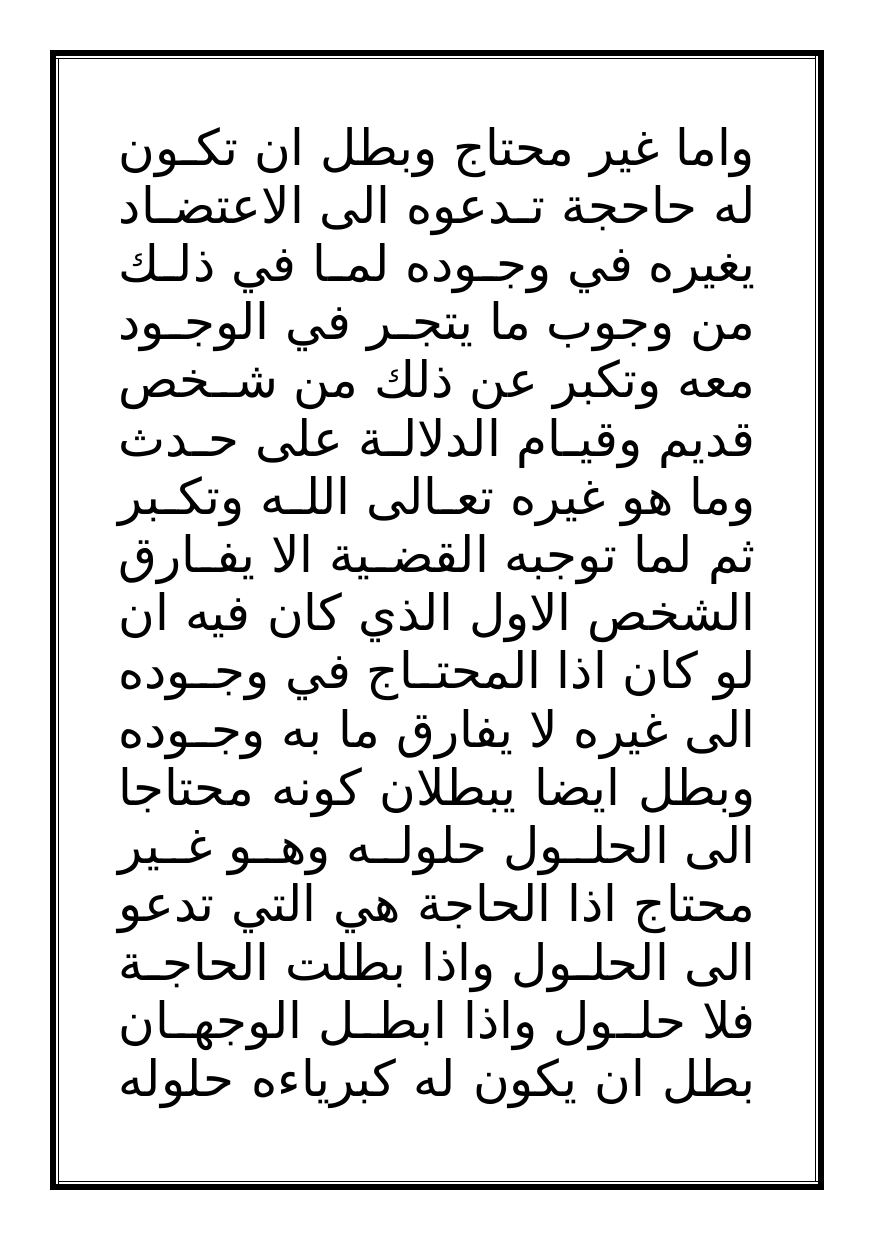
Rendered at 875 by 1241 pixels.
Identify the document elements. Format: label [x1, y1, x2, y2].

text [118, 118, 756, 1108]
